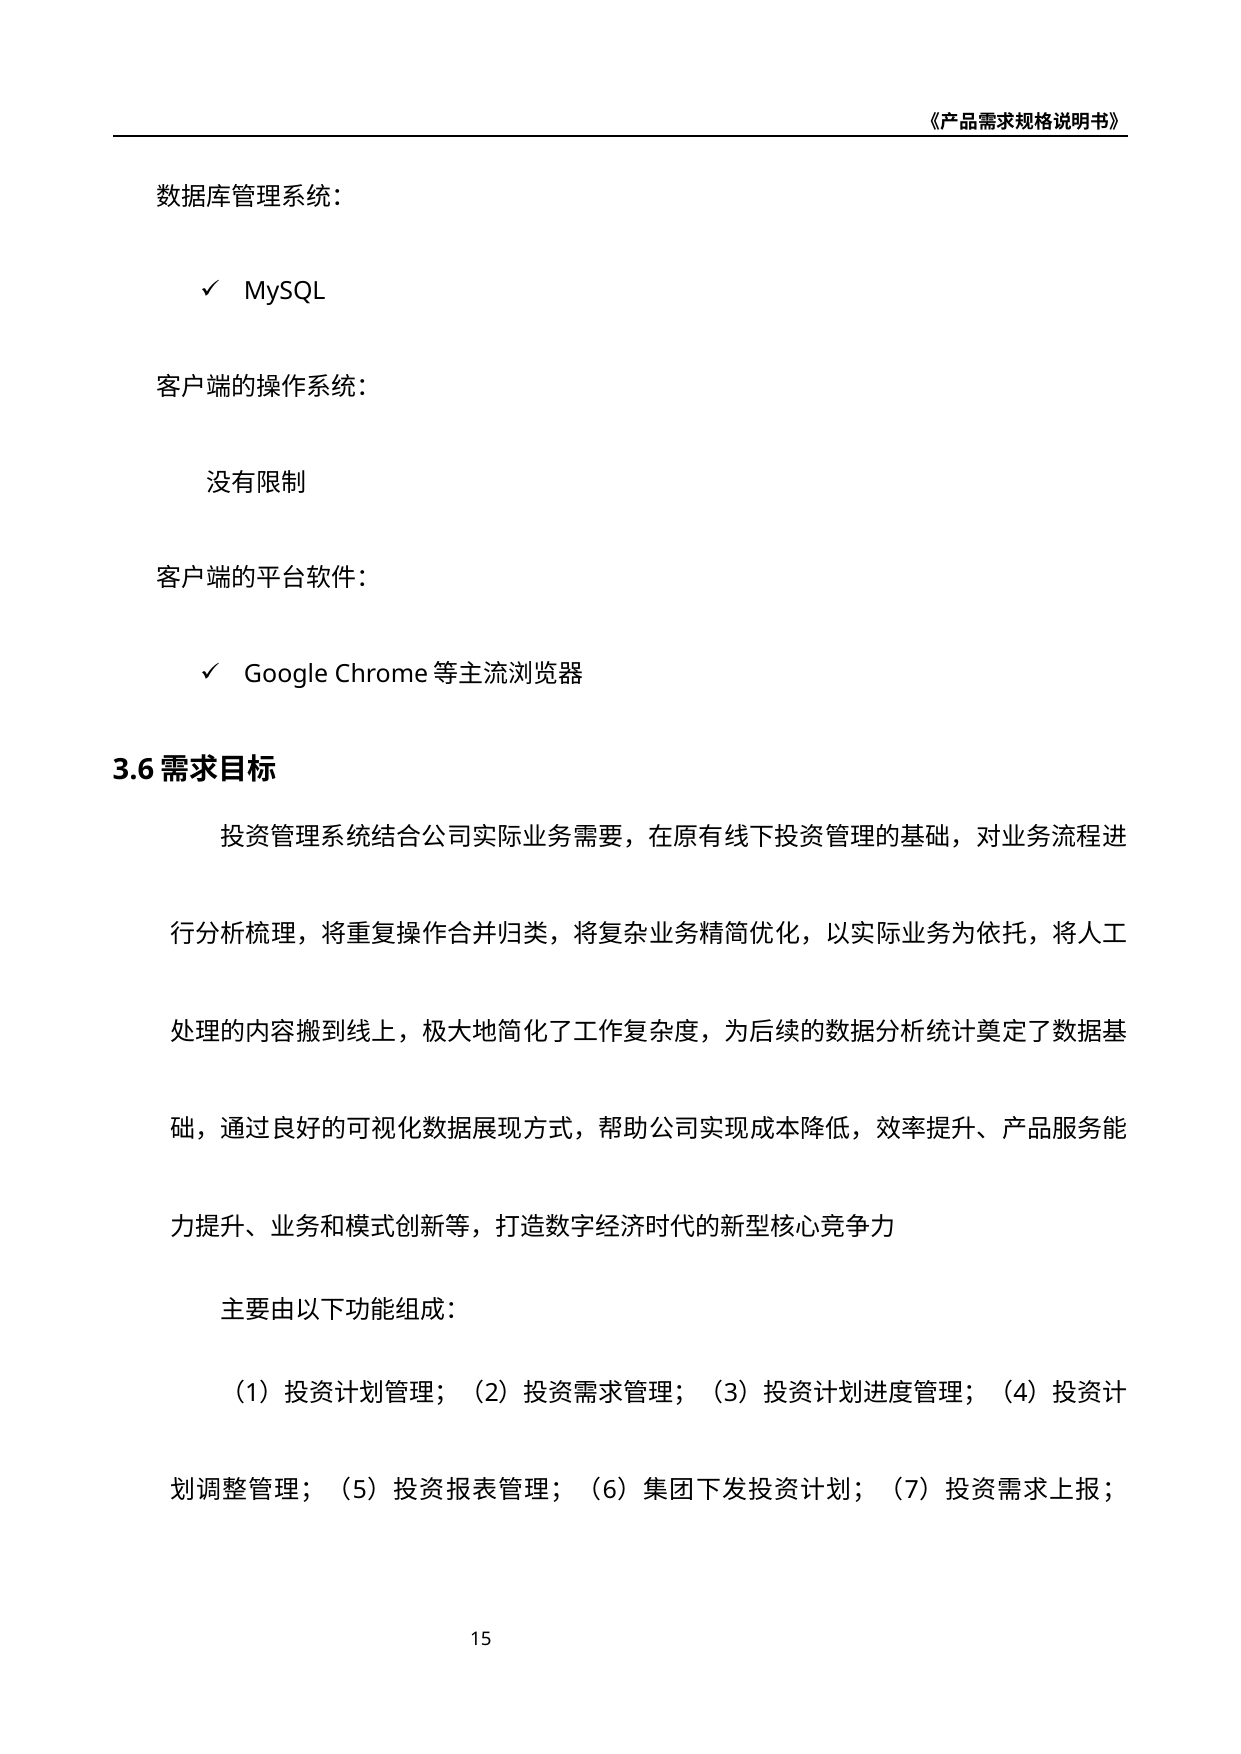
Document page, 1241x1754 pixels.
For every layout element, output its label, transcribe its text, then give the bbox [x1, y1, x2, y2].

text 没有限制 [156, 448, 1128, 513]
text 客户端的操作系统： [156, 352, 1128, 417]
subtitle 3.6需求目标 [112, 734, 1128, 799]
text 客户端的平台软件： [112, 543, 1128, 608]
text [170, 1358, 1128, 1520]
text 主要由以下功能组成： [170, 1275, 1128, 1340]
list MySQL [200, 258, 1128, 323]
list Google Chrome等主流浏览器 [200, 639, 1128, 704]
text 投资管理系统结合公司实际业务需要，在原有线下投资管理的基础，对业务流程进行分析梳理，将重复操作合并归类，将复杂业务精简优化，以实际业务为依托，将人工处理的内容搬到线上，极大地简化了工作复杂度，为后续的数据分析统计奠定了数据基础，通过良好的可视化数据展现方式，帮助公司实现成本降低，效率提升、产品服务能力提升、业务和模式创新等，打造数字经济时代的新型核心竞争力 [170, 802, 1128, 1257]
text 数据库管理系统： [156, 162, 1128, 227]
